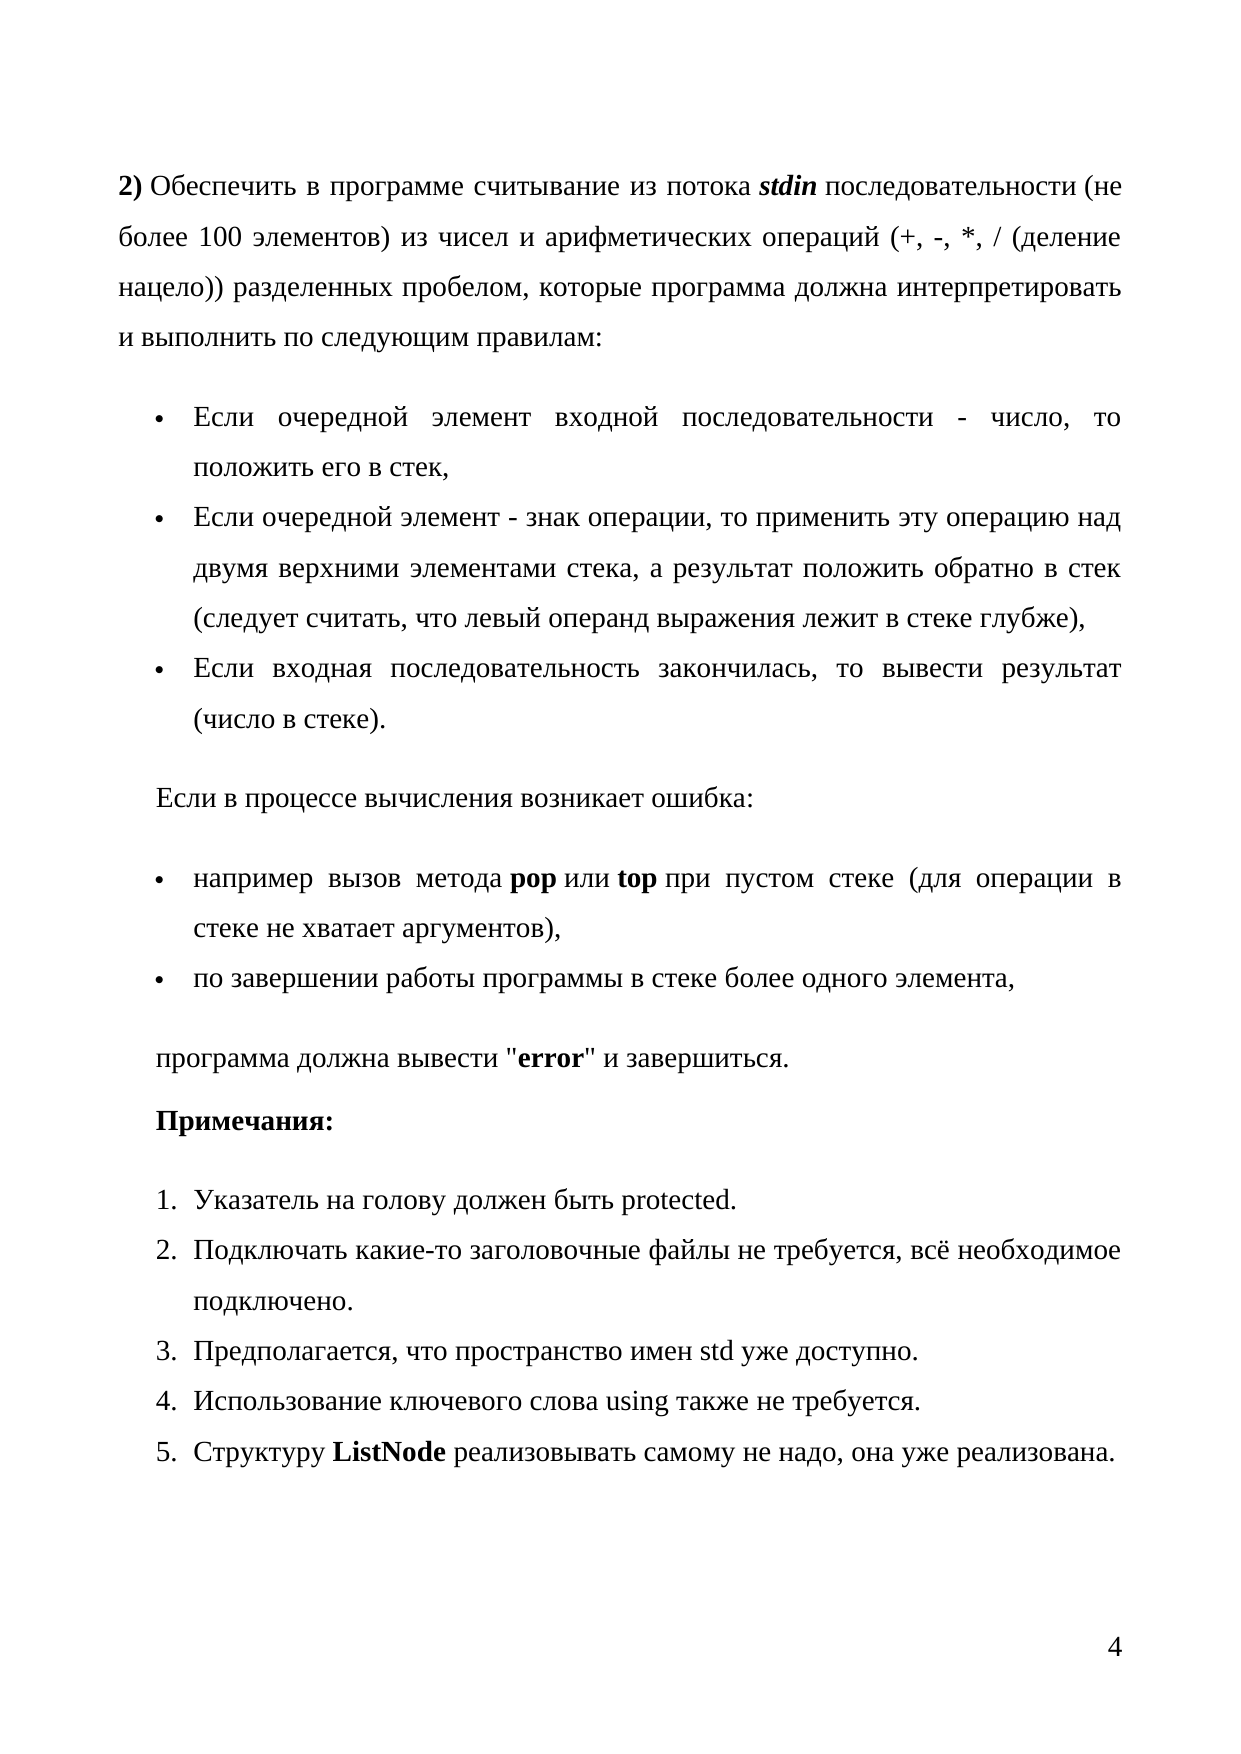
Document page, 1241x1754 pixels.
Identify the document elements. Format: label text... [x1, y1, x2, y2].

list по завершении работы программы в стеке более одного элемента, [156, 960, 1122, 994]
list Структуру ListNode реализовывать самому не надо, она уже реализована. [156, 1434, 1122, 1467]
list Подключать какие-то заголовочные файлы не требуется, всё необходимое подключено. [156, 1232, 1122, 1316]
list Если очередной элемент входной последовательности - число, то положить его в стек, [156, 399, 1122, 483]
list Использование ключевого слова using также не требуется. [156, 1383, 1122, 1417]
text программа должна вывести "error" и завершиться. [118, 1040, 1122, 1073]
list Если входная последовательность закончилась, то вывести результат (число в стеке). [156, 650, 1122, 734]
list Предполагается, что пространство имен std уже доступно. [156, 1333, 1122, 1367]
list Указатель на голову должен быть protected. [156, 1182, 1122, 1216]
text Если в процессе вычисления возникает ошибка: [118, 780, 1122, 814]
text Примечания: [118, 1103, 1122, 1136]
text 2) Обеспечить в программе считывание из потока stdin последовательности (не более 100 элементов) из чисел и арифметических операций (+, -, *, / (деление нацело)) разделенных пробелом, которые программа должна интерпретировать и выполнить по следующим правилам: [118, 118, 1122, 353]
list Если очередной элемент - знак операции, то применить эту операцию над двумя верхними элементами стека, а результат положить обратно в стек (следует считать, что левый операнд выражения лежит в стеке глубже), [156, 499, 1122, 634]
list например вызов метода pop или top при пустом стеке (для операции в стеке не хватает аргументов), [156, 860, 1122, 943]
